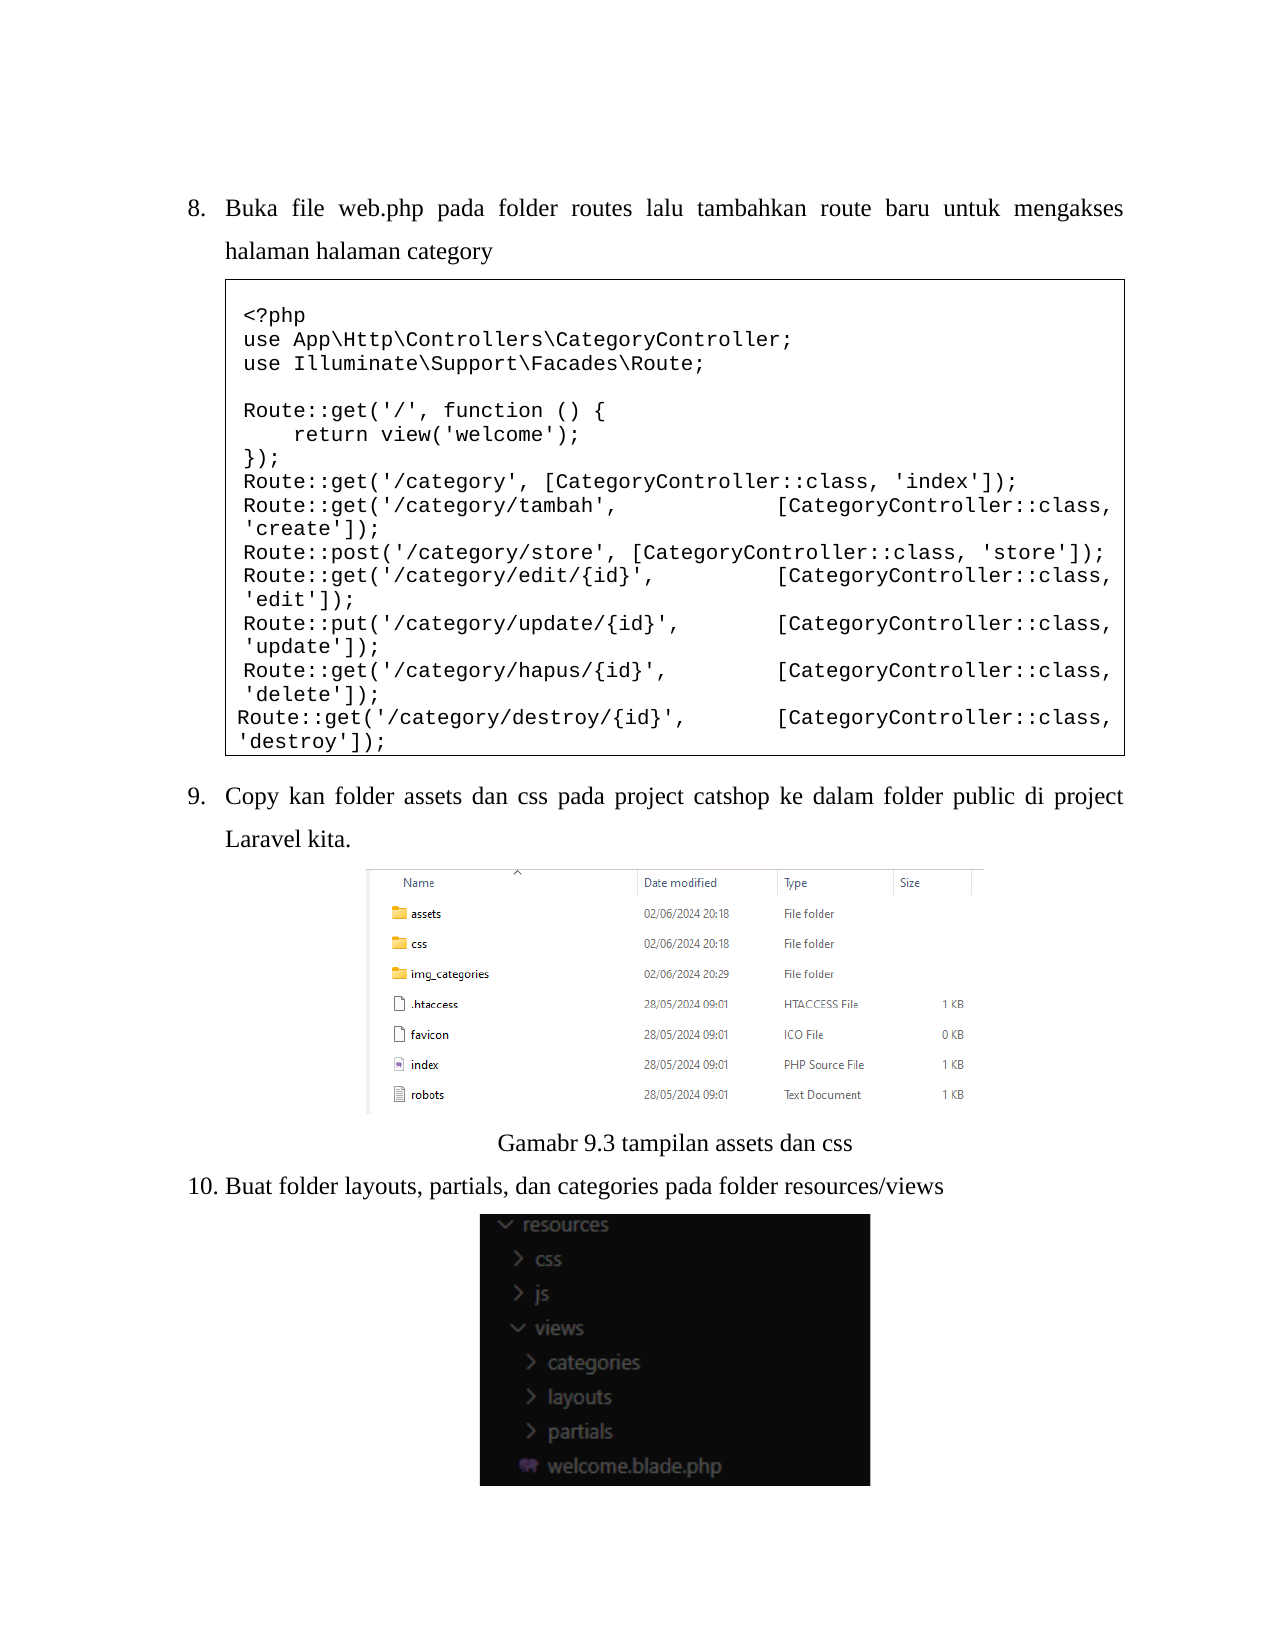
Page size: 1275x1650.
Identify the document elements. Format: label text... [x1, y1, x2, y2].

picture [479, 1214, 871, 1486]
list Buat folder layouts, partials, dan categories pada folder resources/views [187, 1171, 1125, 1200]
table_header <?php use App\Http\Controllers\CategoryController; use Illuminate\Support\Facades\Route; Route::get('/', function () { return view('welcome'); }); Route::get('/category', [CategoryController::class, 'index']); Route::get('/category/tambah', [CategoryController::class, 'create']); Route::post('/category/store', [CategoryController::class, 'store']); Route::get('/category/edit/{id}', [CategoryController::class, 'edit']); Route::put('/category/update/{id}', [CategoryController::class, 'update']); Route::get('/category/hapus/{id}', [CategoryController::class, 'delete']); Route::get('/category/destroy/{id}', [CategoryController::class, 'destroy']); [226, 280, 1124, 755]
list Buka file web.php pada folder routes lalu tambahkan route baru untuk mengakses halaman halaman category [187, 193, 1125, 265]
list Gamabr 9.3 tampilan assets dan css [225, 1128, 1125, 1157]
picture [365, 867, 985, 1114]
list Copy kan folder assets dan css pada project catshop ke dalam folder public di project Laravel kita. [187, 781, 1125, 853]
